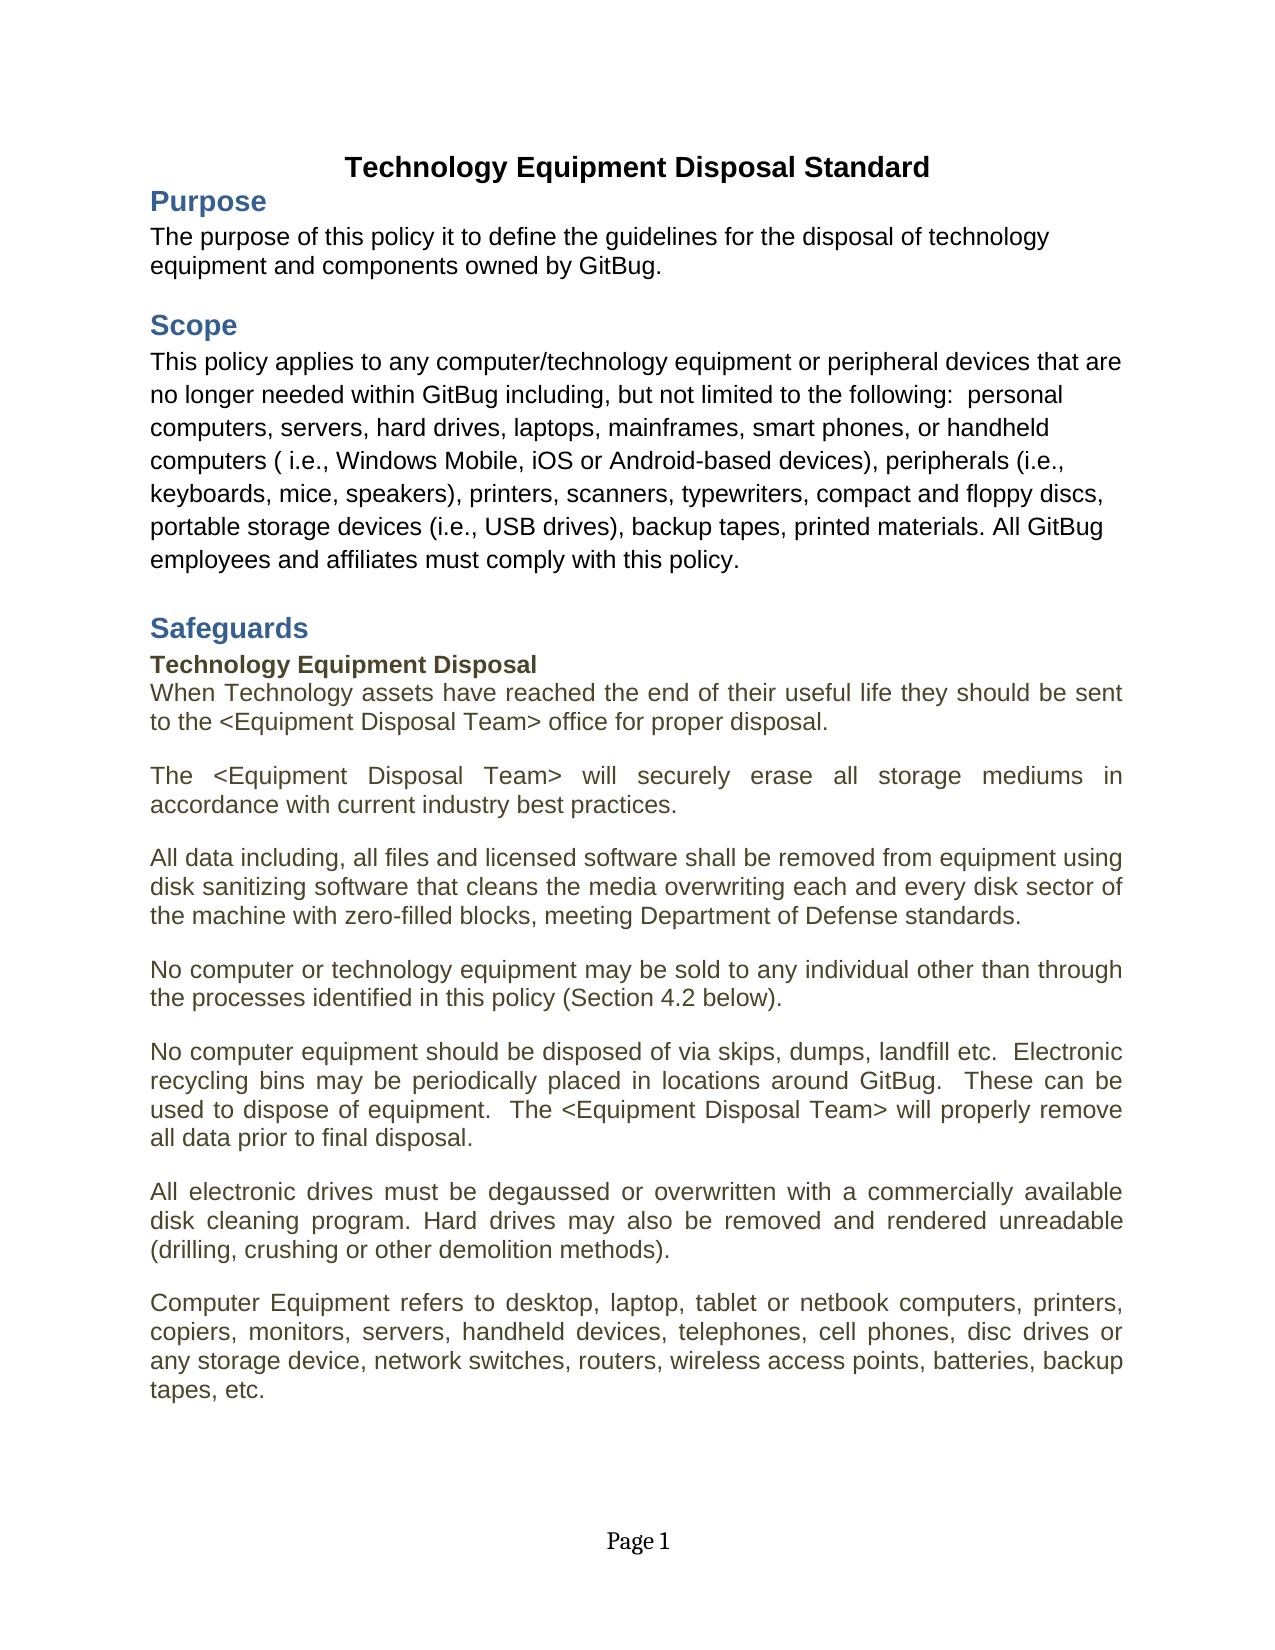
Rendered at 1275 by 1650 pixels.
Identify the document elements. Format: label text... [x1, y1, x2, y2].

text All electronic drives must be degaussed or overwritten with a commercially available disk cleaning program. Hard drives may also be removed and rendered unreadable (drilling, crushing or other demolition methods). [150, 1177, 1125, 1263]
text Computer Equipment refers to desktop, laptop, tablet or netbook computers, printers, copiers, monitors, servers, handheld devices, telephones, cell phones, disc drives or any storage device, network switches, routers, wireless access points, batteries, backup tapes, etc. [150, 1288, 1125, 1403]
subtitle Safeguards [150, 611, 1125, 644]
subtitle Scope [150, 308, 1125, 342]
subtitle This policy applies to any computer/technology equipment or peripheral devices that are no longer needed within GitBug including, but not limited to the following: personal computers, servers, hard drives, laptops, mainframes, smart phones, or handheld computers ( i.e., Windows Mobile, iOS or Android-based devices), peripherals (i.e., keyboards, mice, speakers), printers, scanners, typewriters, compact and floppy discs, portable storage devices (i.e., USB drives), backup tapes, printed materials. All GitBug employees and affiliates must comply with this policy. [150, 347, 1125, 574]
text Technology Equipment Disposal Standard [150, 150, 1125, 183]
text When Technology assets have reached the end of their useful life they should be sent to the <Equipment Disposal Team> office for proper disposal. [150, 678, 1125, 736]
text Technology Equipment Disposal [150, 649, 1125, 678]
text No computer or technology equipment may be sold to any individual other than through the processes identified in this policy (Section 4.2 below). [150, 954, 1125, 1012]
subtitle Purpose [150, 183, 1125, 217]
text The <Equipment Disposal Team> will securely erase all storage mediums in accordance with current industry best practices. [150, 761, 1125, 818]
text The purpose of this policy it to define the guidelines for the disposal of technology equipment and components owned by GitBug. [150, 222, 1125, 279]
text All data including, all files and licensed software shall be removed from equipment using disk sanitizing software that cleans the media overwriting each and every disk sector of the machine with zero-filled blocks, meeting Department of Defense standards. [150, 843, 1125, 929]
text No computer equipment should be disposed of via skips, dumps, landfill etc. Electronic recycling bins may be periodically placed in locations around GitBug. These can be used to dispose of equipment. The <Equipment Disposal Team> will properly remove all data prior to final disposal. [150, 1037, 1125, 1152]
